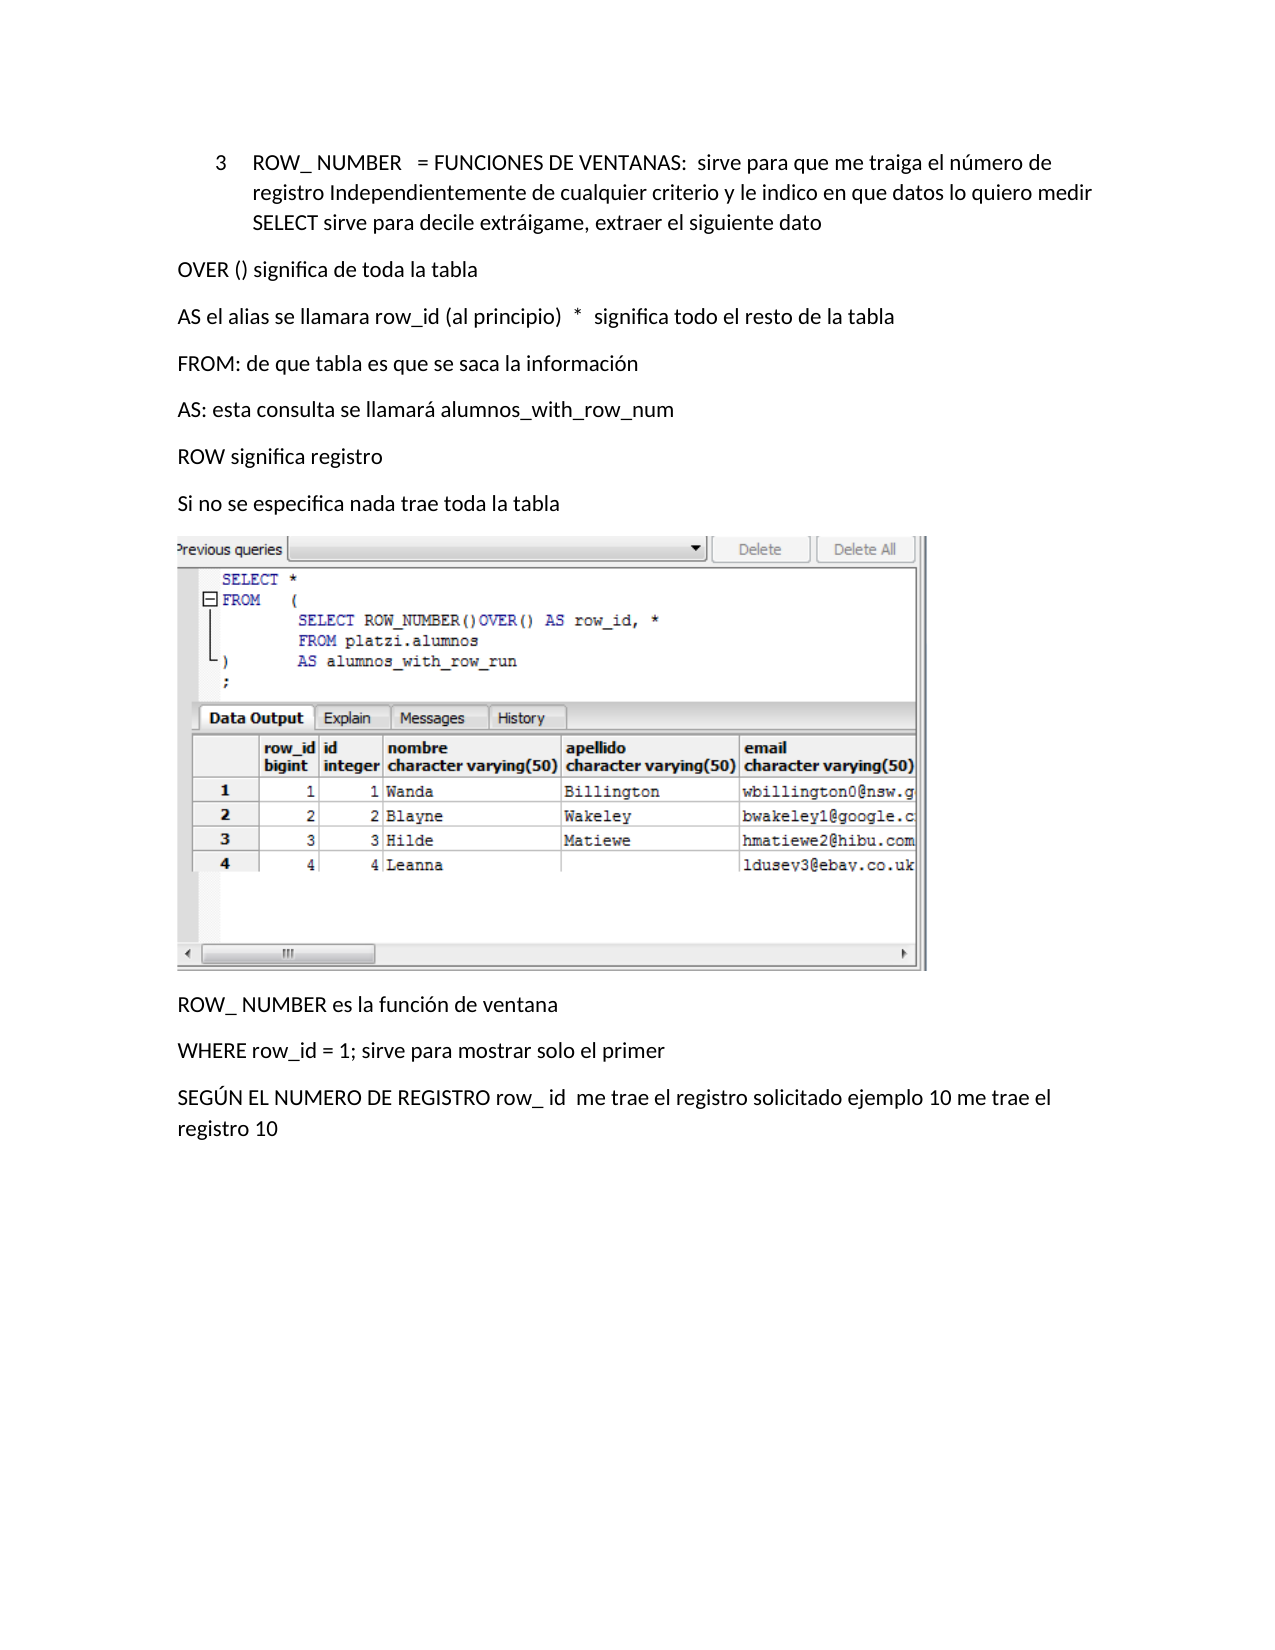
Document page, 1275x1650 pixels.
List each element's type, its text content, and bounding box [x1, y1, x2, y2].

list SELECT sirve para decile extráigame, extraer el siguiente dato [252, 208, 1098, 236]
text OVER () significa de toda la tabla [177, 255, 1098, 283]
text WHERE row_id = 1; sirve para mostrar solo el primer [177, 1037, 1098, 1065]
text AS el alias se llamara row_id (al principio) * significa todo el resto de la tabla [177, 302, 1098, 330]
list ROW_ NUMBER = FUNCIONES DE VENTANAS: sirve para que me traiga el número de registro Independientemente de cualquier criterio y le indico en que datos lo quiero medir [215, 148, 1098, 206]
text Si no se especifica nada trae toda la tabla [177, 489, 1098, 517]
picture [177, 536, 928, 971]
text ROW_ NUMBER es la función de ventana [177, 990, 1098, 1018]
text ROW significa registro [177, 442, 1098, 470]
text FROM: de que tabla es que se saca la información [177, 349, 1098, 377]
text AS: esta consulta se llamará alumnos_with_row_num [177, 396, 1098, 423]
text SEGÚN EL NUMERO DE REGISTRO row_ id me trae el registro solicitado ejemplo 10 me trae el registro 10 [177, 1083, 1098, 1142]
